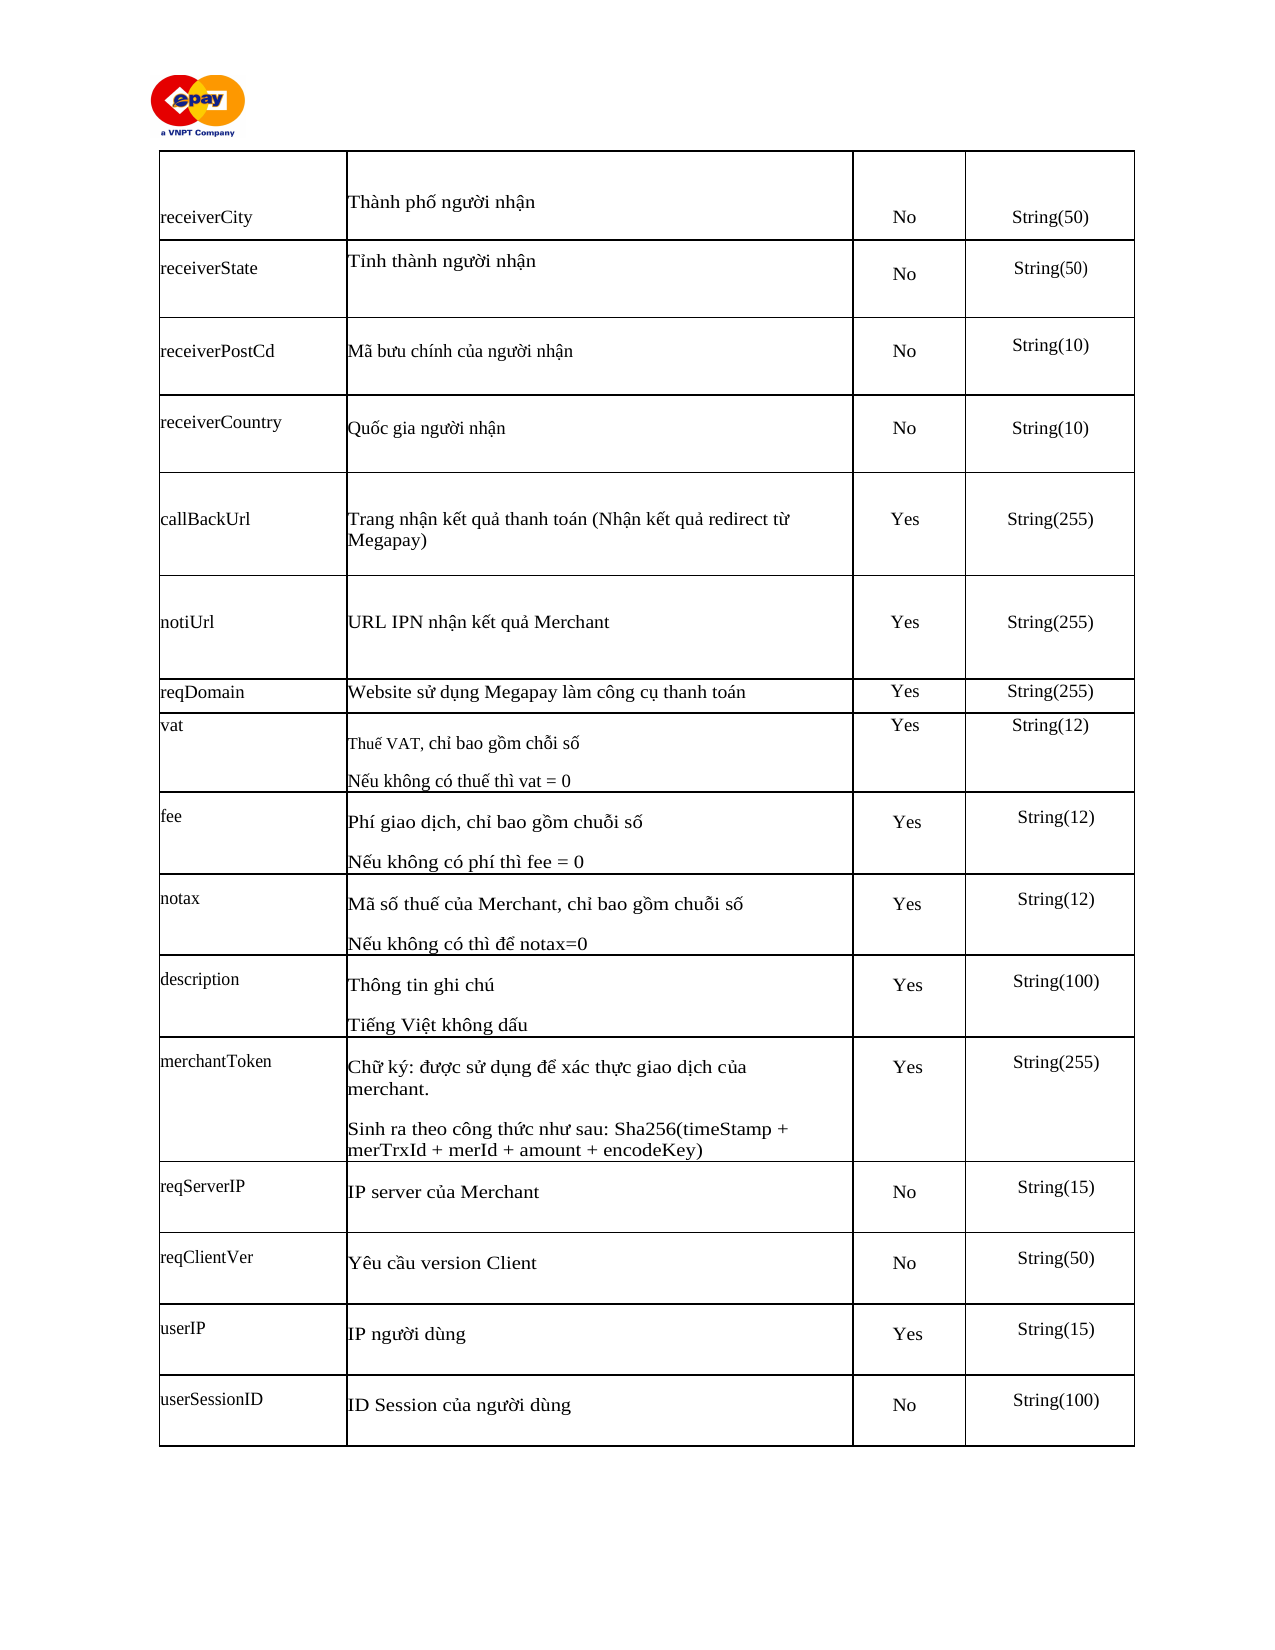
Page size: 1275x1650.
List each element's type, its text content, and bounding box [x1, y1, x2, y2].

table_cell IP người dùng [348, 1305, 852, 1374]
table_cell Yes [854, 793, 965, 873]
table_cell notiUrl [160, 576, 346, 678]
table_cell description [160, 956, 346, 1036]
table_cell String(100) [966, 956, 1134, 1036]
table_cell String(12) [966, 875, 1134, 954]
table_cell Thành phố người nhận [348, 152, 852, 239]
table_cell String(50) [966, 152, 1134, 239]
table_cell userIP [160, 1305, 346, 1374]
table_cell notax [160, 875, 346, 954]
table_cell No [854, 1233, 965, 1303]
table_cell Yêu cầu version Client [348, 1233, 852, 1303]
table_cell Trang nhận kết quả thanh toán (Nhận kết quả redirect từ Megapay) [348, 473, 852, 575]
table_cell String(100) [966, 1376, 1134, 1445]
table_cell No [854, 396, 965, 471]
table_cell No [854, 152, 965, 239]
table_cell URL IPN nhận kết quả Merchant [348, 576, 852, 678]
table_cell Thông tin ghi chú Tiếng Việt không dấu [348, 956, 852, 1036]
table_cell Yes [854, 473, 965, 575]
table_cell String(255) [966, 680, 1134, 712]
table_cell reqClientVer [160, 1233, 346, 1303]
table_cell String(12) [966, 714, 1134, 791]
table_cell Yes [854, 576, 965, 678]
table_cell fee [160, 793, 346, 873]
table_cell String(10) [966, 396, 1134, 471]
table_cell vat [160, 714, 346, 791]
table_cell receiverCity [160, 152, 346, 239]
table_cell reqDomain [160, 680, 346, 712]
table_cell Yes [854, 875, 965, 954]
table_cell Thuế VAT, chỉ bao gồm chỗi số Nếu không có thuế thì vat = 0 [348, 714, 852, 791]
table_cell receiverCountry [160, 396, 346, 471]
table_cell No [854, 1376, 965, 1445]
table_cell String(15) [966, 1305, 1134, 1374]
table_cell Yes [854, 714, 965, 791]
table_cell Mã số thuế của Merchant, chỉ bao gồm chuỗi số Nếu không có thì để notax=0 [348, 875, 852, 954]
table_cell Yes [854, 1305, 965, 1374]
table_cell Yes [854, 1038, 965, 1161]
table_cell ID Session của người dùng [348, 1376, 852, 1445]
table_cell IP server của Merchant [348, 1162, 852, 1232]
table_cell Quốc gia người nhận [348, 396, 852, 471]
table_cell String(12) [966, 793, 1134, 873]
table_cell String(10) [966, 318, 1134, 394]
table_cell Tỉnh thành người nhận [348, 241, 852, 317]
table_cell Website sử dụng Megapay làm công cụ thanh toán [348, 680, 852, 712]
table_cell String(15) [966, 1162, 1134, 1232]
table_cell Phí giao dịch, chỉ bao gồm chuỗi số Nếu không có phí thì fee = 0 [348, 793, 852, 873]
table_cell reqServerIP [160, 1162, 346, 1232]
picture [150, 75, 246, 138]
table_cell merchantToken [160, 1038, 346, 1161]
table_cell Mã bưu chính của người nhận [348, 318, 852, 394]
table_cell Chữ ký: được sử dụng để xác thực giao dịch của merchant. Sinh ra theo công thức như sau: Sha256(timeStamp + merTrxId + merId + amount + encodeKey) [348, 1038, 852, 1161]
table_cell No [854, 318, 965, 394]
table_cell Yes [854, 680, 965, 712]
table_cell No [854, 1162, 965, 1232]
table_cell receiverPostCd [160, 318, 346, 394]
table_cell Yes [854, 956, 965, 1036]
table_cell String(255) [966, 576, 1134, 678]
table_cell String(255) [966, 473, 1134, 575]
table_cell String(255) [966, 1038, 1134, 1161]
table_cell No [854, 241, 965, 317]
table_cell String(50) [966, 241, 1134, 317]
table_cell userSessionID [160, 1376, 346, 1445]
table_cell callBackUrl [160, 473, 346, 575]
table_cell receiverState [160, 241, 346, 317]
table_cell String(50) [966, 1233, 1134, 1303]
